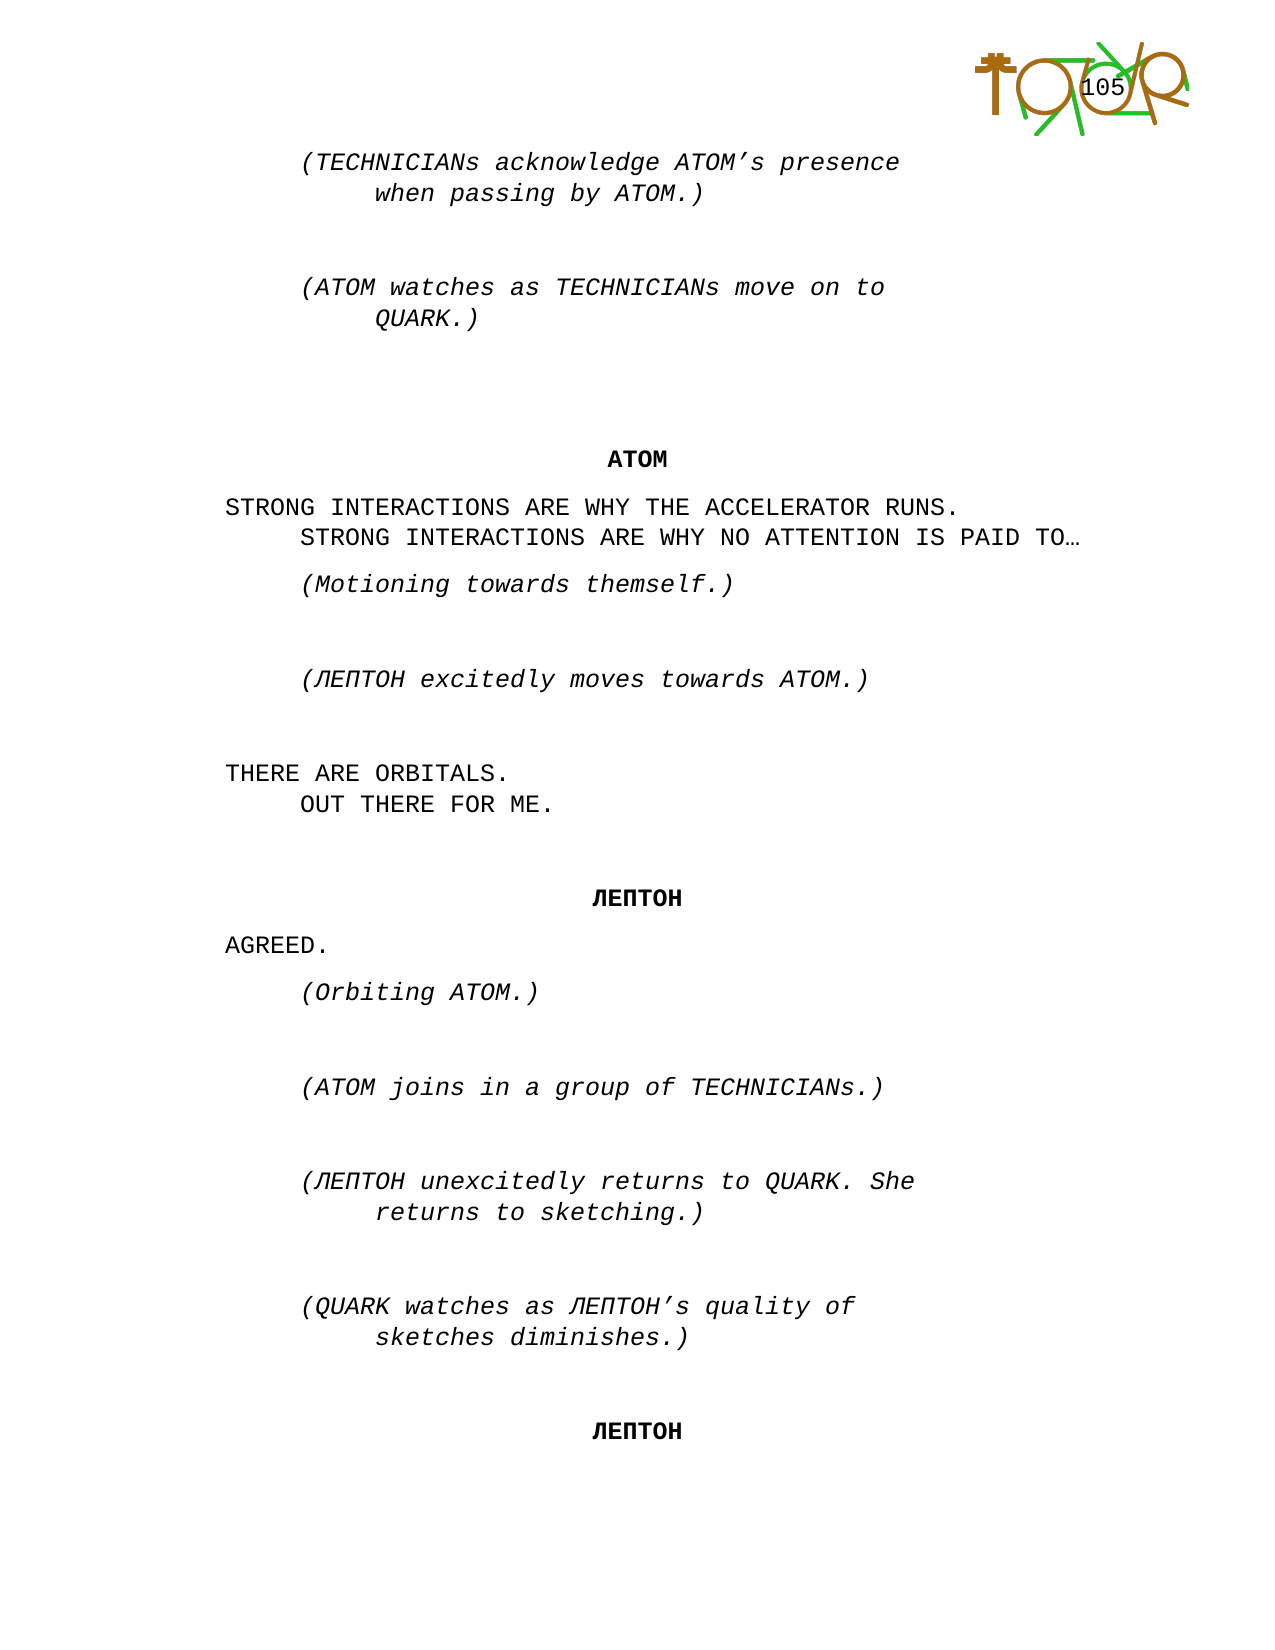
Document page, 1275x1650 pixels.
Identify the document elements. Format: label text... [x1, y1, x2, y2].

text ЛЕПТОН [150, 886, 1125, 914]
text ATOM [150, 447, 1125, 475]
text (QUARK watches as ЛЕПТОН’s quality of sketches diminishes.) [150, 1293, 1125, 1352]
text (ЛЕПТОН unexcitedly returns to QUARK. She returns to sketching.) [150, 1169, 1125, 1227]
text (ATOM watches as TECHNICIANs move on to QUARK.) [150, 275, 1125, 334]
text THERE ARE ORBITALS. OUT THERE FOR ME. [150, 761, 1125, 819]
text (Orbiting ATOM.) [150, 980, 1125, 1008]
picture [975, 42, 1190, 136]
text (Motioning towards themself.) [150, 572, 1125, 600]
text AGREED. [150, 933, 1125, 961]
text (ЛЕПТОН excitedly moves towards ATOM.) [150, 666, 1125, 694]
text (TECHNICIANs acknowledge ATOM’s presence when passing by ATOM.) [150, 150, 1125, 209]
text STRONG INTERACTIONS ARE WHY THE ACCELERATOR RUNS. STRONG INTERACTIONS ARE WHY NO ATTENTION IS PAID TO… [150, 494, 1125, 553]
text (ATOM joins in a group of TECHNICIANs.) [150, 1074, 1125, 1103]
text ЛЕПТОН [150, 1418, 1125, 1447]
